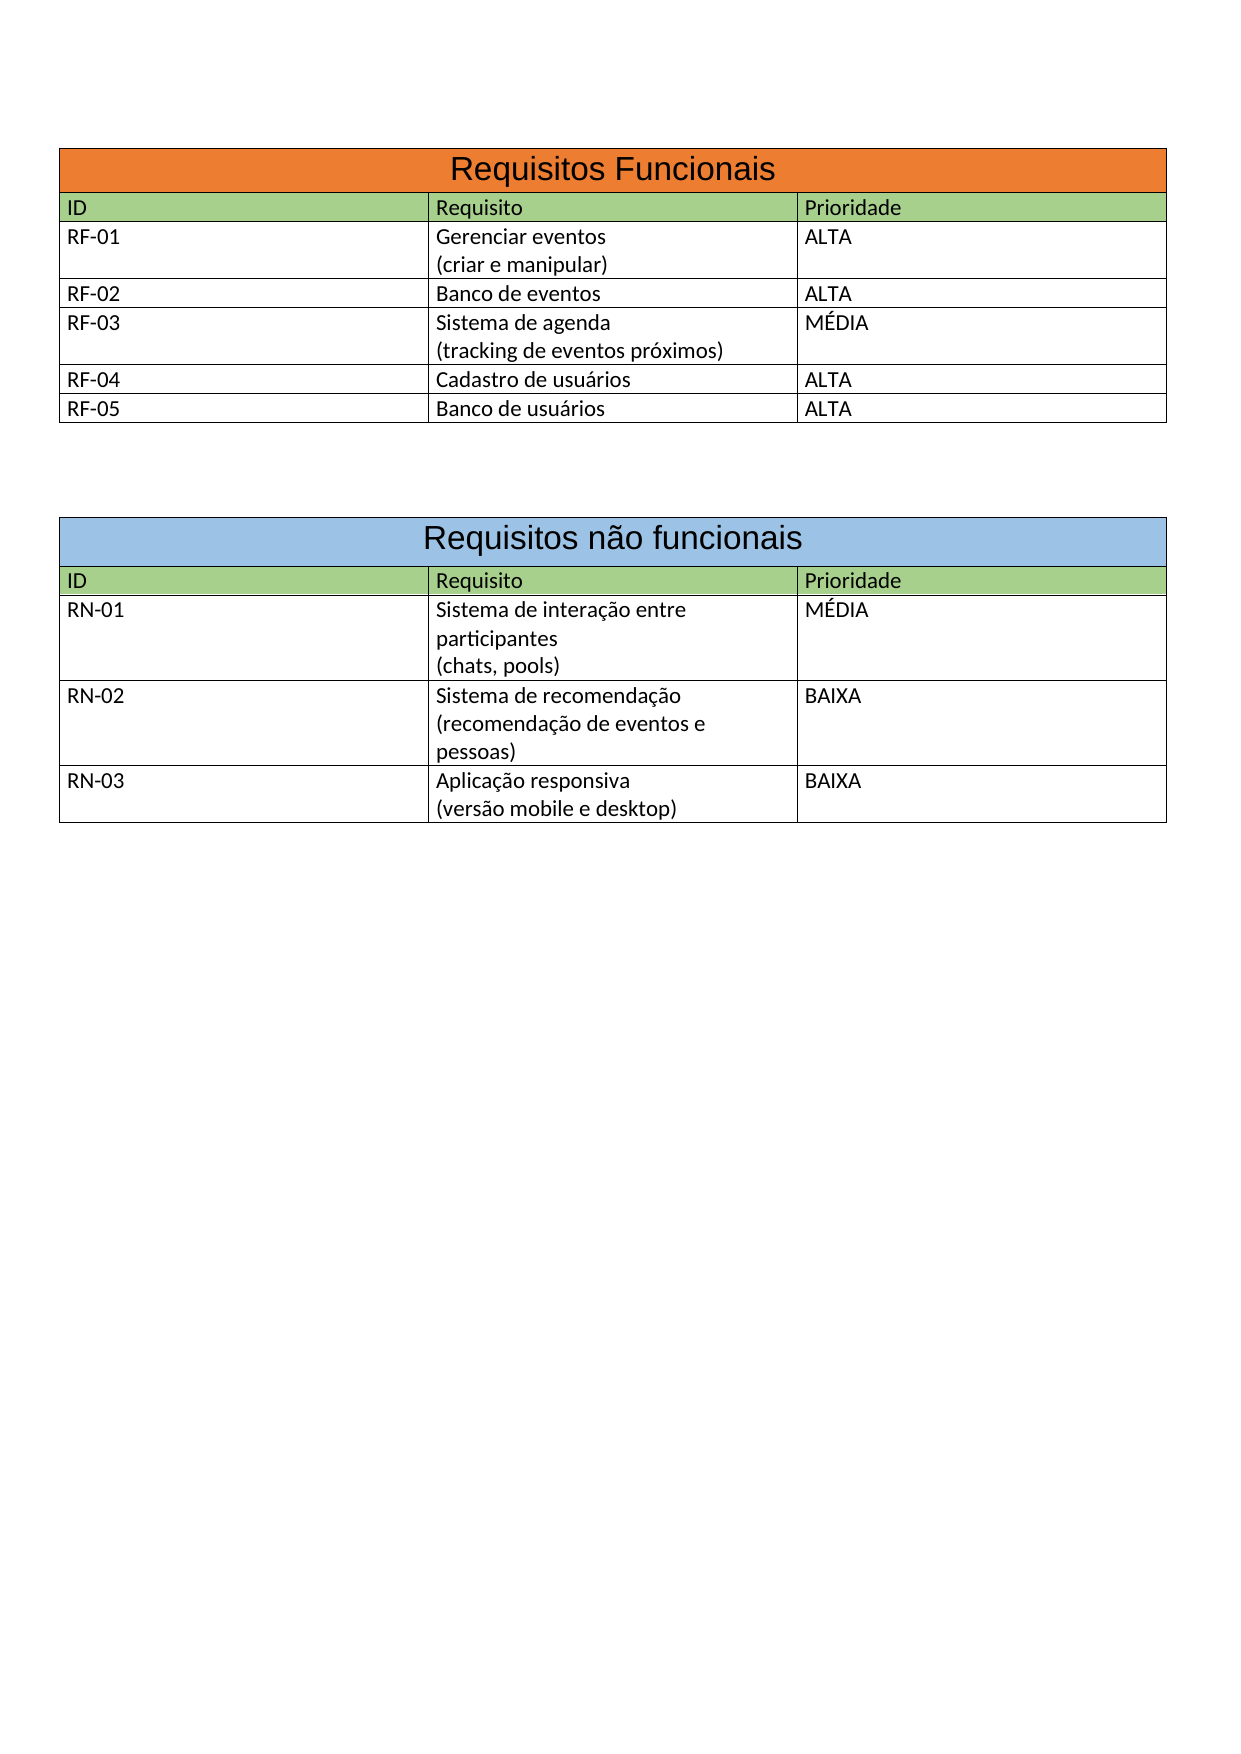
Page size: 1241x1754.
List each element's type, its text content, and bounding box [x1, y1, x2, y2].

table_cell ID [60, 193, 428, 221]
table_cell ALTA [798, 394, 1166, 422]
table_cell RN-03 [60, 766, 428, 822]
table_cell MÉDIA [798, 596, 1166, 680]
table_cell RF-04 [60, 365, 428, 393]
table_cell Requisito [429, 567, 797, 594]
table_cell Cadastro de usuários [429, 365, 797, 393]
table_cell Gerenciar eventos (criar e manipular) [429, 222, 797, 278]
table_cell RN-02 [60, 681, 428, 765]
table_cell RF-01 [60, 222, 428, 278]
table_cell BAIXA [798, 766, 1166, 822]
table_cell Prioridade [798, 193, 1166, 221]
table_cell Banco de usuários [429, 394, 797, 422]
table_cell BAIXA [798, 681, 1166, 765]
table_cell Aplicação responsiva (versão mobile e desktop) [429, 766, 797, 822]
table_cell ALTA [798, 279, 1166, 307]
table_cell ID [60, 567, 428, 594]
table_cell Sistema de interação entre participantes (chats, pools) [429, 596, 797, 680]
table_cell RF-03 [60, 308, 428, 364]
table_cell Prioridade [798, 567, 1166, 594]
table_cell RN-01 [60, 596, 428, 680]
table_cell Requisito [429, 193, 797, 221]
table_cell ALTA [798, 365, 1166, 393]
table_cell Sistema de agenda (tracking de eventos próximos) [429, 308, 797, 364]
table_cell Banco de eventos [429, 279, 797, 307]
table_cell RF-02 [60, 279, 428, 307]
table_cell Sistema de recomendação (recomendação de eventos e pessoas) [429, 681, 797, 765]
table_cell ALTA [798, 222, 1166, 278]
table_header Requisitos Funcionais [60, 149, 1166, 192]
table_header Requisitos não funcionais [60, 518, 1166, 566]
table_cell RF-05 [60, 394, 428, 422]
table_cell MÉDIA [798, 308, 1166, 364]
